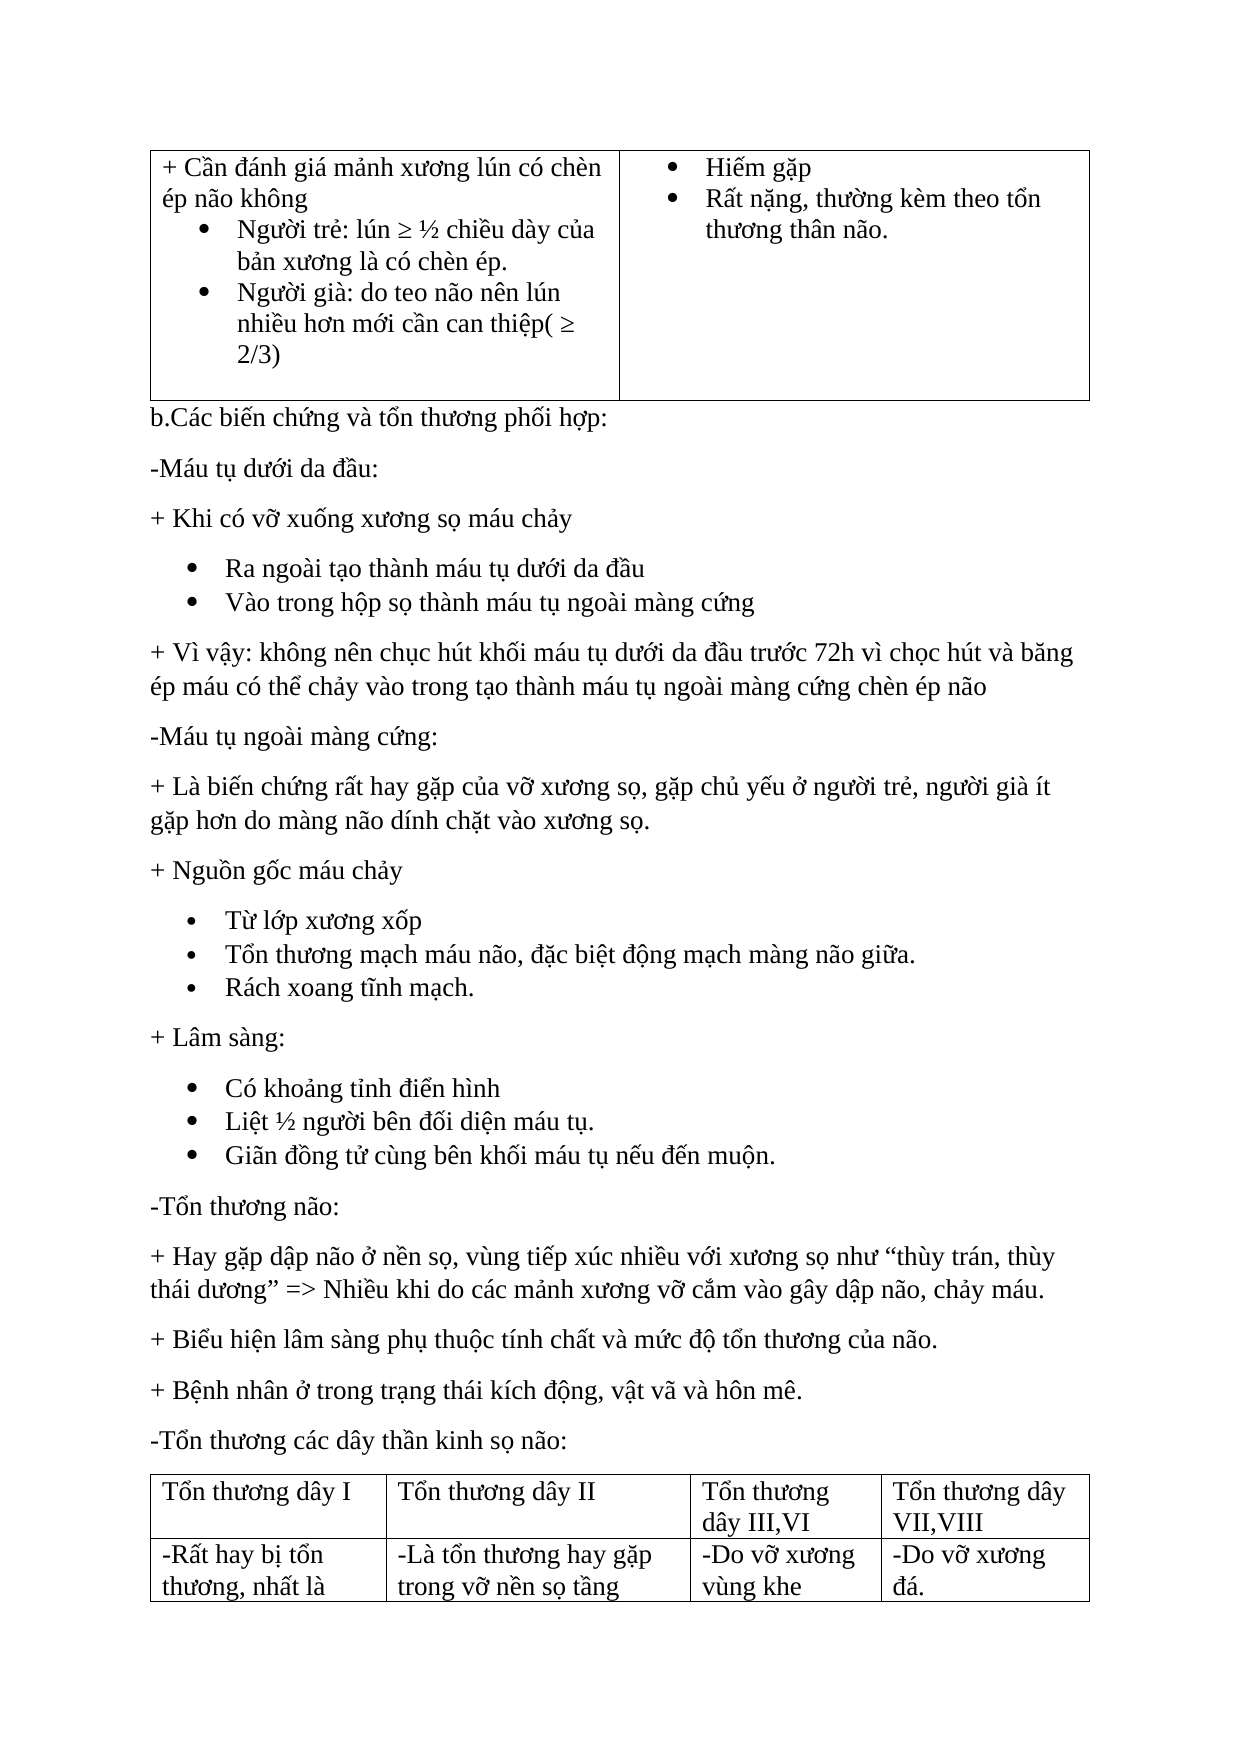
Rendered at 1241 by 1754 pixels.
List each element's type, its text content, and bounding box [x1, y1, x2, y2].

text + Biểu hiện lâm sàng phụ thuộc tính chất và mức độ tổn thương của não. [150, 1323, 1090, 1355]
text -Tổn thương các dây thần kinh sọ não: [150, 1424, 1090, 1455]
list Có khoảng tỉnh điển hình [187, 1072, 1090, 1103]
table_header Tổn thương dây VII,VIII [882, 1475, 1089, 1537]
text -Tổn thương não: [150, 1189, 1090, 1221]
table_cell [882, 1539, 1089, 1601]
list Rách xoang tĩnh mạch. [187, 971, 1090, 1002]
text + Vì vậy: không nên chục hút khối máu tụ dưới da đầu trước 72h vì chọc hút và băng ép máu có thể chảy vào trong tạo thành máu tụ ngoài màng cứng chèn ép não [150, 636, 1090, 701]
list Tổn thương mạch máu não, đặc biệt động mạch màng não giữa. [187, 938, 1090, 969]
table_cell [691, 1539, 881, 1601]
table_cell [151, 151, 619, 400]
text -Máu tụ ngoài màng cứng: [150, 720, 1090, 751]
table_header Tổn thương dây III,VI [691, 1475, 881, 1537]
text + Là biến chứng rất hay gặp của vỡ xương sọ, gặp chủ yếu ở người trẻ, người già ít gặp hơn do màng não dính chặt vào xương sọ. [150, 770, 1090, 835]
text + Nguồn gốc máu chảy [150, 854, 1090, 885]
text + Lâm sàng: [150, 1021, 1090, 1053]
text + Bệnh nhân ở trong trạng thái kích động, vật vã và hôn mê. [150, 1374, 1090, 1405]
table_header Tổn thương dây II [387, 1475, 690, 1537]
text b.Các biến chứng và tổn thương phối hợp: [150, 401, 1090, 433]
list Liệt ½ người bên đối diện máu tụ. [187, 1105, 1090, 1137]
table_header Tổn thương dây I [151, 1475, 386, 1537]
text + Khi có vỡ xuống xương sọ máu chảy [150, 502, 1090, 533]
text -Máu tụ dưới da đầu: [150, 452, 1090, 483]
text + Hay gặp dập não ở nền sọ, vùng tiếp xúc nhiều với xương sọ như “thùy trán, thùy thái dương” => Nhiều khi do các mảnh xương vỡ cắm vào gây dập não, chảy máu. [150, 1240, 1090, 1304]
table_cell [151, 1539, 386, 1601]
list Giãn đồng tử cùng bên khối máu tụ nếu đến muộn. [187, 1139, 1090, 1170]
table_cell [387, 1539, 690, 1601]
list Ra ngoài tạo thành máu tụ dưới da đầu [187, 552, 1090, 583]
list Vào trong hộp sọ thành máu tụ ngoài màng cứng [187, 586, 1090, 617]
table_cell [620, 151, 1089, 400]
list Từ lớp xương xốp [187, 904, 1090, 935]
